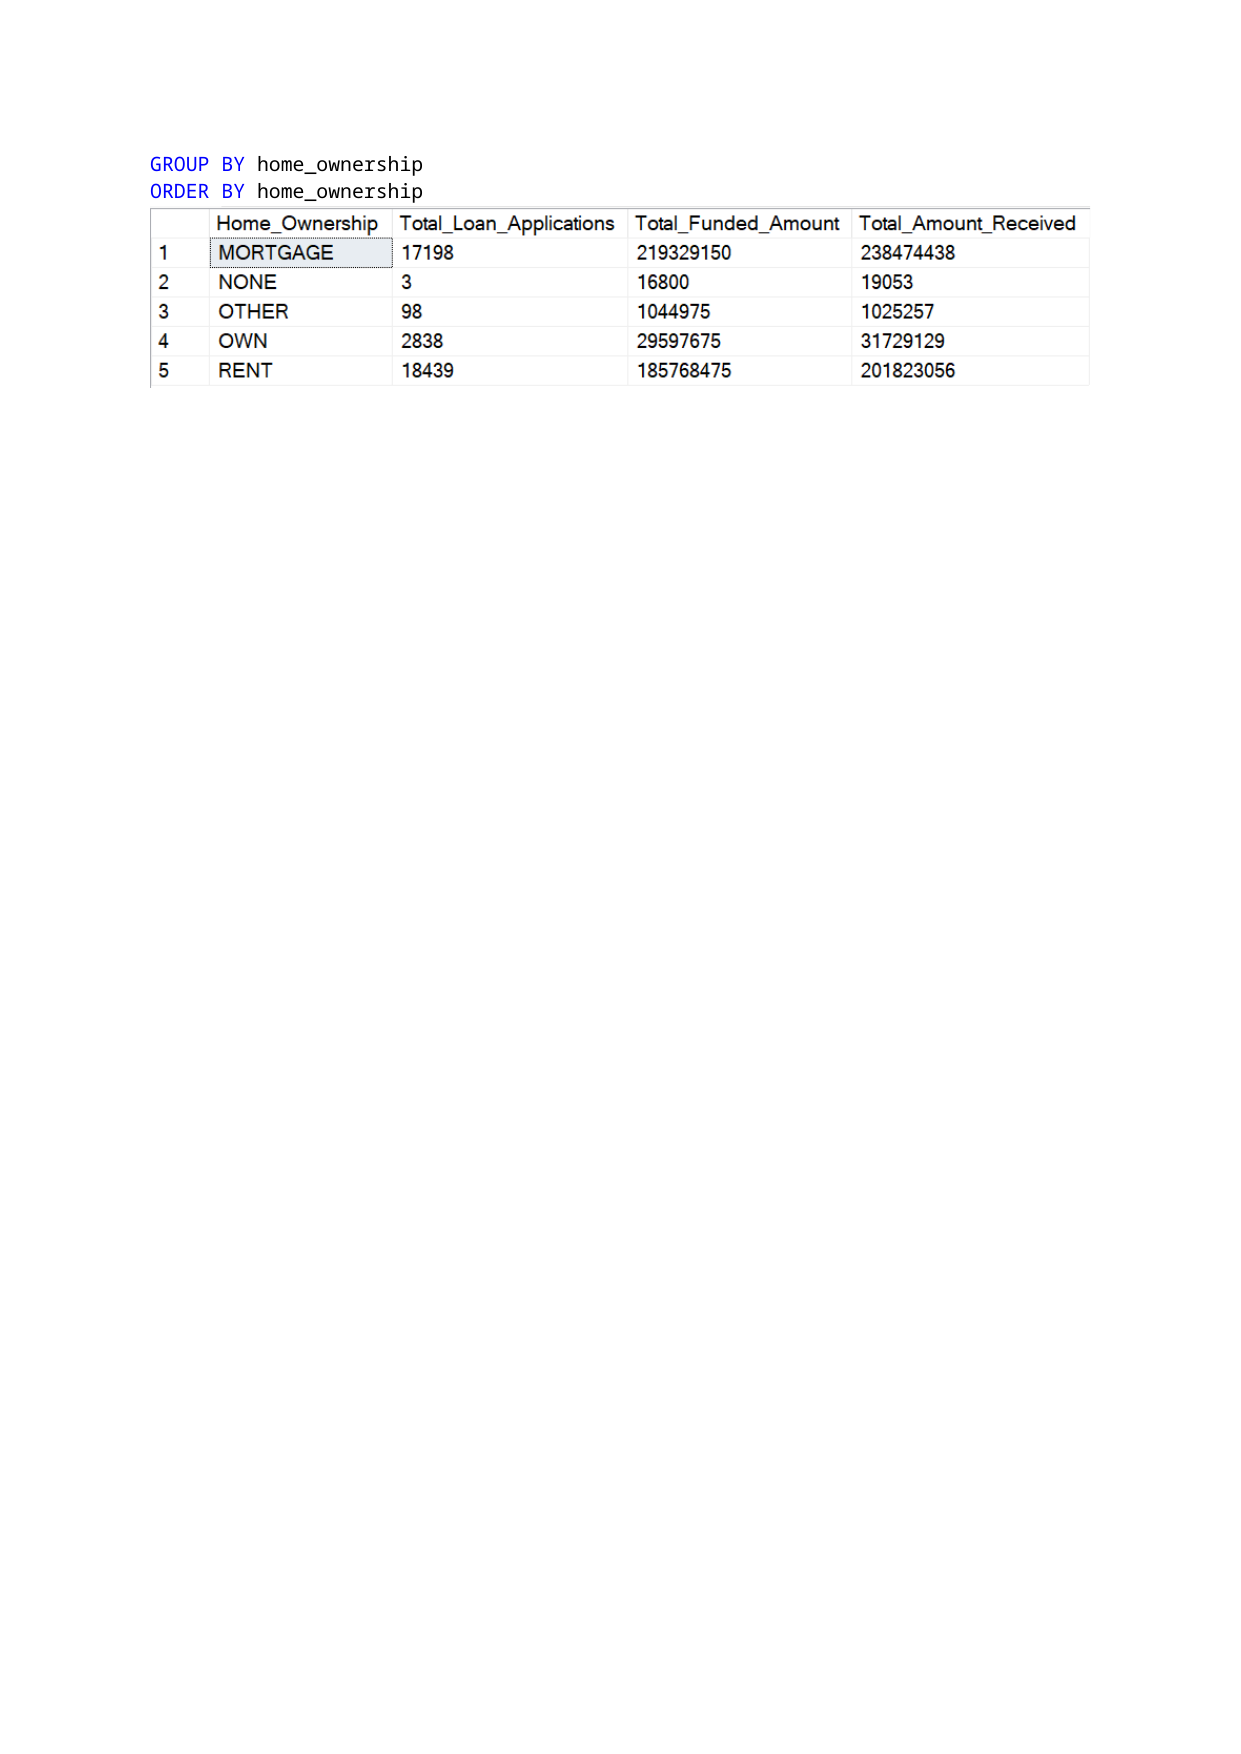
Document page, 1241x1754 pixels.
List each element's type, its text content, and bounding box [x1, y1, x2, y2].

text ORDER BY home_ownership [150, 177, 1090, 206]
picture [150, 206, 1091, 388]
text GROUP BY home_ownership [150, 150, 1090, 177]
